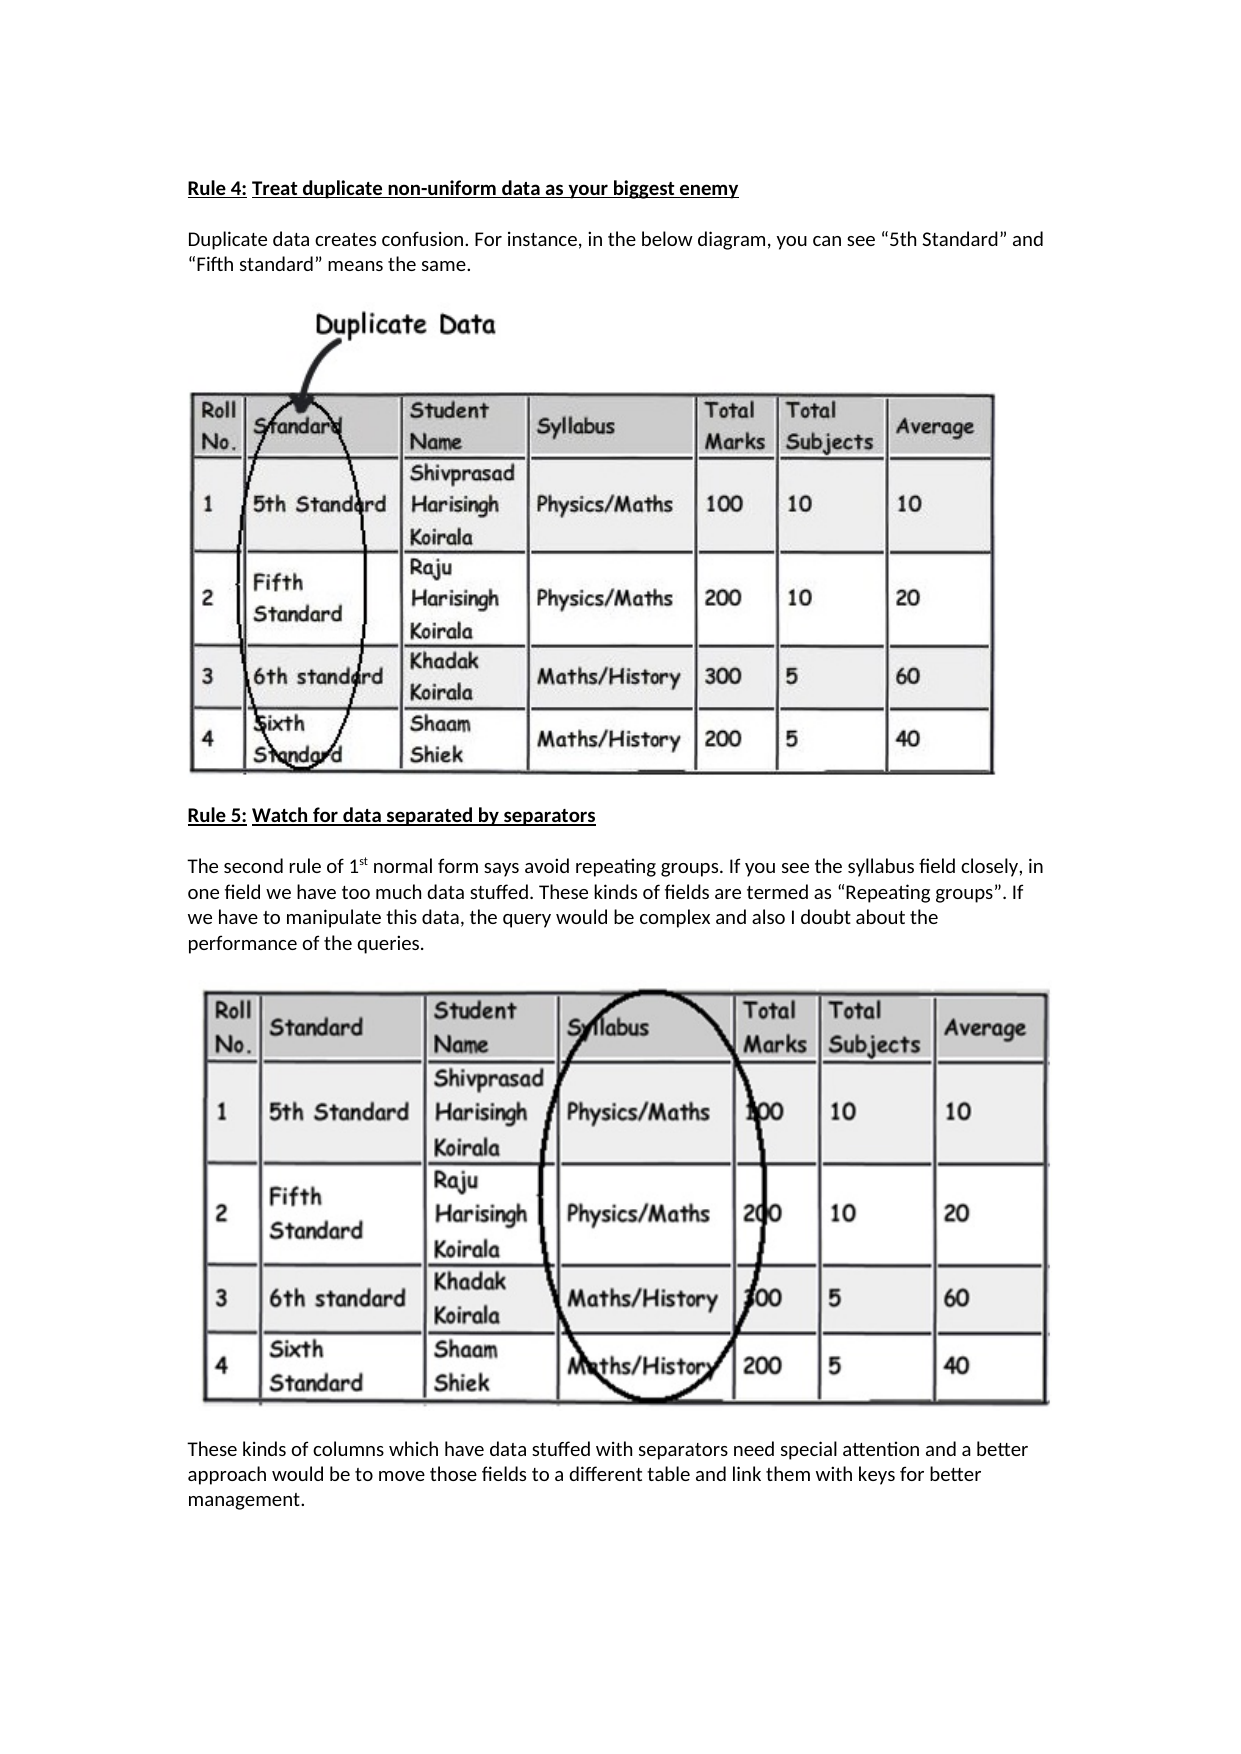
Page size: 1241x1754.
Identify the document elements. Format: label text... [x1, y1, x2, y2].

picture [187, 980, 1053, 1411]
picture [187, 302, 1000, 778]
text These kinds of columns which have data stuffed with separators need special attention and a better approach would be to move those fields to a different table and link them with keys for better management. [187, 1436, 1053, 1512]
text The second rule of 1st normal form says avoid repeating groups. If you see the syllabus field closely, in one field we have too much data stuffed. These kinds of fields are termed as “Repeating groups”. If we have to manipulate this data, the query would be complex and also I doubt about the performance of the queries. [187, 853, 1053, 955]
text Rule 4: Treat duplicate non-uniform data as your biggest enemy [187, 175, 1053, 201]
text Duplicate data creates confusion. For instance, in the below diagram, you can see “5th Standard” and “Fifth standard” means the same. [187, 226, 1053, 277]
text Rule 5: Watch for data separated by separators [187, 803, 1053, 828]
